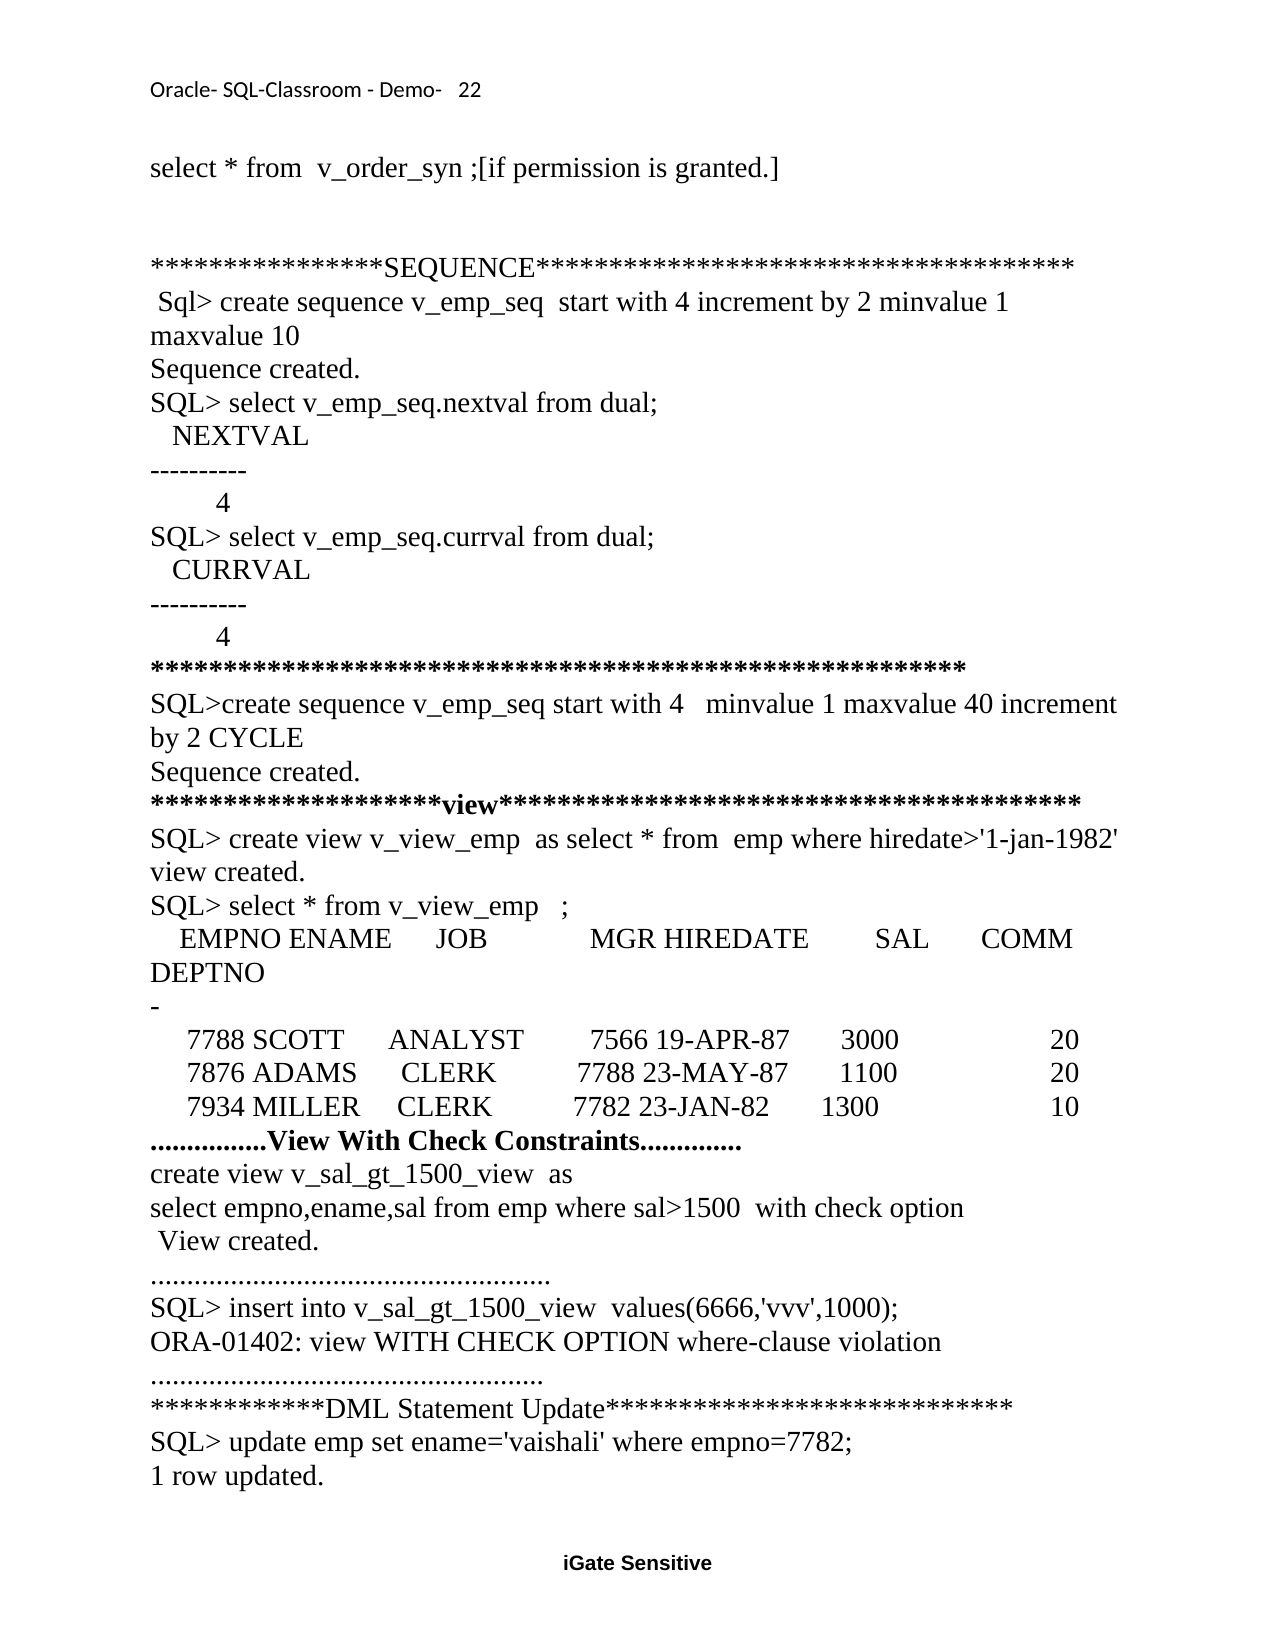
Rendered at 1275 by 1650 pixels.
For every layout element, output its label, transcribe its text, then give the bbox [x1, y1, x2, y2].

text SQL> insert into v_sal_gt_1500_view values(6666,'vvv',1000); [150, 1290, 1125, 1324]
text SQL> select v_emp_seq.currval from dual; [150, 519, 1125, 552]
text select empno,ename,sal from emp where sal>1500 with check option [150, 1190, 1125, 1223]
text ****************SEQUENCE************************************* [150, 251, 1125, 284]
text - [150, 988, 1125, 1022]
text 7788 SCOTT ANALYST 7566 19-APR-87 3000 20 [150, 1022, 1125, 1056]
text EMPNO ENAME JOB MGR HIREDATE SAL COMM DEPTNO [150, 921, 1125, 988]
text Sequence created. [150, 754, 1125, 787]
text view created. [150, 854, 1125, 888]
text ...................................................... [150, 1357, 1125, 1391]
text ....................................................... [150, 1257, 1125, 1290]
text ********************view**************************************** [150, 787, 1125, 821]
text ---------- [150, 452, 1125, 485]
text Sequence created. [150, 351, 1125, 385]
text SQL> select v_emp_seq.nextval from dual; [150, 385, 1125, 418]
text ................View With Check Constraints.............. [150, 1123, 1125, 1156]
text ******************************************************** [150, 653, 1125, 687]
text Sql> create sequence v_emp_seq start with 4 increment by 2 minvalue 1 maxvalue 10 [150, 284, 1125, 351]
text 4 [150, 485, 1125, 519]
text ************DML Statement Update**************************** [150, 1391, 1125, 1424]
text 4 [150, 619, 1125, 653]
text SQL> update emp set ename='vaishali' where empno=7782; [150, 1424, 1125, 1458]
text CURRVAL [150, 552, 1125, 586]
text ---------- [150, 586, 1125, 619]
text SQL>create sequence v_emp_seq start with 4 minvalue 1 maxvalue 40 increment by 2 CYCLE [150, 687, 1125, 754]
text View created. [150, 1223, 1125, 1257]
text 7876 ADAMS CLERK 7788 23-MAY-87 1100 20 [150, 1056, 1125, 1089]
text create view v_sal_gt_1500_view as [150, 1156, 1125, 1190]
text SQL> create view v_view_emp as select * from emp where hiredate>'1-jan-1982' [150, 821, 1125, 854]
text 7934 MILLER CLERK 7782 23-JAN-82 1300 10 [150, 1089, 1125, 1123]
text NEXTVAL [150, 418, 1125, 452]
text ORA-01402: view WITH CHECK OPTION where-clause violation [150, 1324, 1125, 1357]
text 1 row updated. [150, 1458, 1125, 1492]
text select * from v_order_syn ;[if permission is granted.] [150, 150, 1125, 183]
text SQL> select * from v_view_emp ; [150, 888, 1125, 921]
